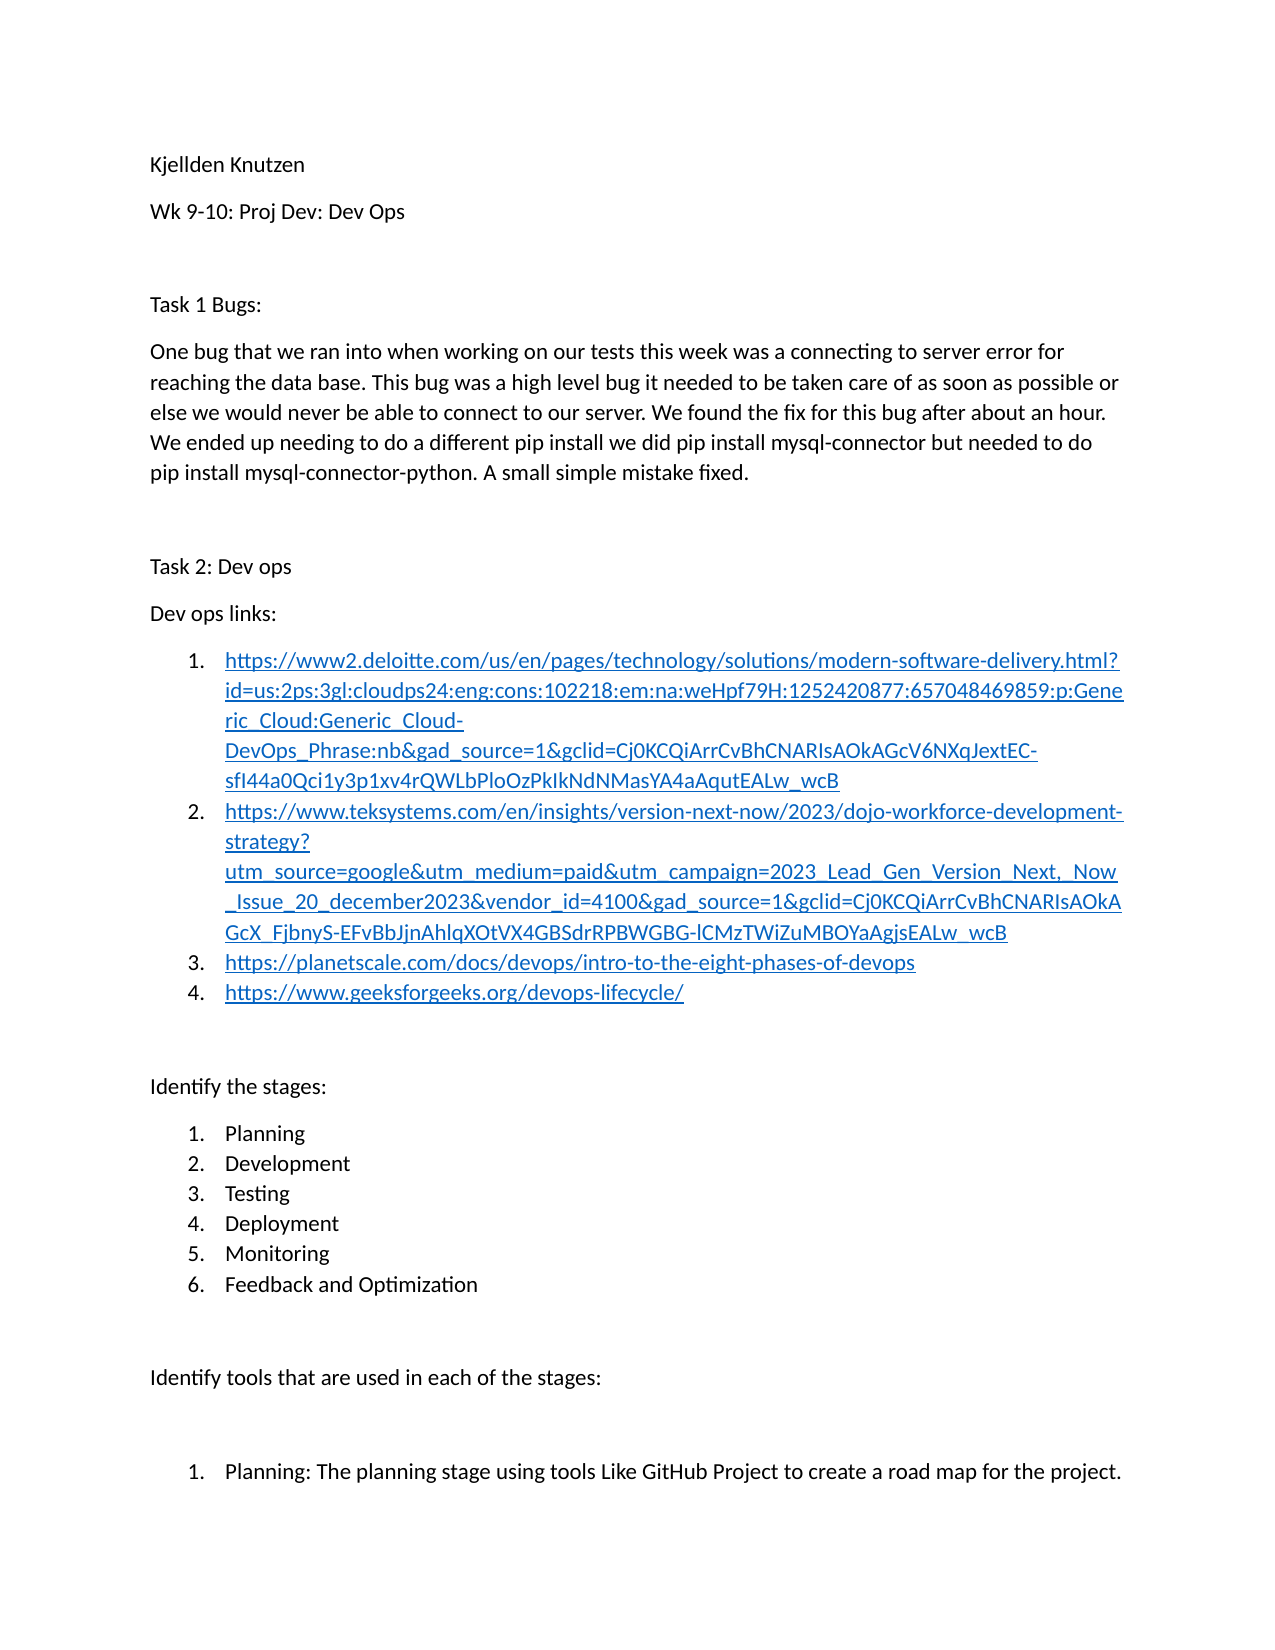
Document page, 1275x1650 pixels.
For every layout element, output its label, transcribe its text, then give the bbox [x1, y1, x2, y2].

list Feedback and Optimization [187, 1270, 1125, 1298]
text Wk 9-10: Proj Dev: Dev Ops [150, 197, 1125, 225]
list https://www.geeksforgeeks.org/devops-lifecycle/ [187, 978, 1125, 1006]
text Task 2: Dev ops [150, 552, 1125, 580]
list Planning [187, 1119, 1125, 1147]
text Dev ops links: [150, 599, 1125, 627]
list Development [187, 1149, 1125, 1177]
text Kjellden Knutzen [150, 150, 1125, 178]
text Task 1 Bugs: [150, 291, 1125, 319]
list Testing [187, 1179, 1125, 1207]
list https://planetscale.com/docs/devops/intro-to-the-eight-phases-of-devops [187, 948, 1125, 976]
list Monitoring [187, 1239, 1125, 1268]
list Deployment [187, 1209, 1125, 1237]
text Identify the stages: [150, 1072, 1125, 1100]
list Planning: The planning stage using tools Like GitHub Project to create a road map for the project. [187, 1457, 1125, 1485]
text One bug that we ran into when working on our tests this week was a connecting to server error for reaching the data base. This bug was a high level bug it needed to be taken care of as soon as possible or else we would never be able to connect to our server. We found the fix for this bug after about an hour. We ended up needing to do a different pip install we did pip install mysql-connector but needed to do pip install mysql-connector-python. A small simple mistake fixed. [150, 337, 1125, 486]
list https://www2.deloitte.com/us/en/pages/technology/solutions/modern-software-delivery.html?id=us:2ps:3gl:cloudps24:eng:cons:102218:em:na:weHpf79H:1252420877:657048469859:p:Generic_Cloud:Generic_Cloud-DevOps_Phrase:nb&gad_source=1&gclid=Cj0KCQiArrCvBhCNARIsAOkAGcV6NXqJextEC-sfI44a0Qci1y3p1xv4rQWLbPloOzPkIkNdNMasYA4aAqutEALw_wcB [187, 646, 1125, 795]
list https://www.teksystems.com/en/insights/version-next-now/2023/dojo-workforce-development-strategy?utm_source=google&utm_medium=paid&utm_campaign=2023_Lead_Gen_Version_Next,_Now_Issue_20_december2023&vendor_id=4100&gad_source=1&gclid=Cj0KCQiArrCvBhCNARIsAOkAGcX_FjbnyS-EFvBbJjnAhlqXOtVX4GBSdrRPBWGBG-lCMzTWiZuMBOYaAgjsEALw_wcB [187, 797, 1125, 946]
text Identify tools that are used in each of the stages: [150, 1363, 1125, 1392]
